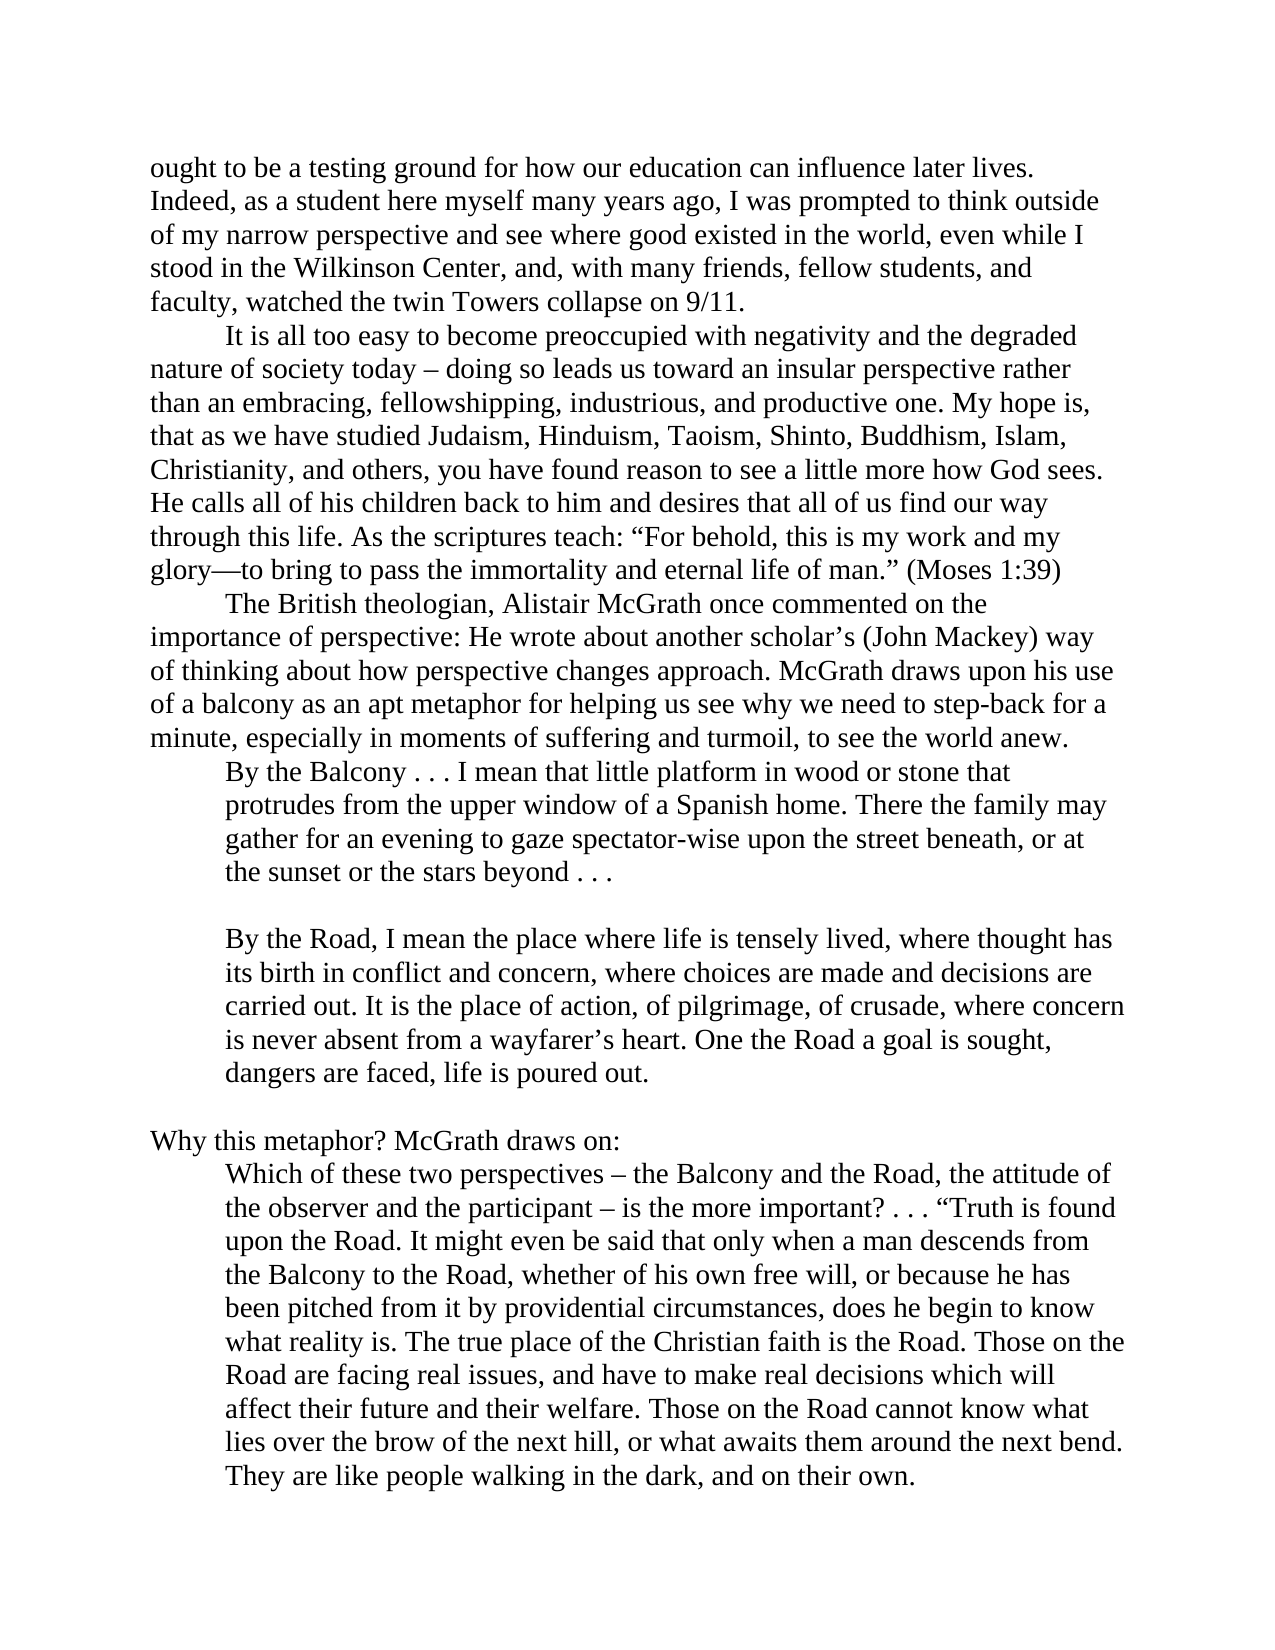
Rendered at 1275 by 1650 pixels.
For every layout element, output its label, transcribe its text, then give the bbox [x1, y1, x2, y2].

text It is all too easy to become preoccupied with negativity and the degraded nature of society today – doing so leads us toward an insular perspective rather than an embracing, fellowshipping, industrious, and productive one. My hope is, that as we have studied Judaism, Hinduism, Taoism, Shinto, Buddhism, Islam, Christianity, and others, you have found reason to see a little more how God sees. He calls all of his children back to him and desires that all of us find our way through this life. As the scriptures teach: “For behold, this is my work and my glory—to bring to pass the immortality and eternal life of man.” (Moses 1:39) [150, 318, 1125, 586]
text Why this metaphor? McGrath draws on: [150, 1123, 1125, 1156]
text By the Balcony . . . I mean that little platform in wood or stone that protrudes from the upper window of a Spanish home. There the family may gather for an evening to gaze spectator-wise upon the street beneath, or at the sunset or the stars beyond . . . [225, 754, 1125, 888]
text By the Road, I mean the place where life is tensely lived, where thought has its birth in conflict and concern, where choices are made and decisions are carried out. It is the place of action, of pilgrimage, of crusade, where concern is never absent from a wayfarer’s heart. One the Road a goal is sought, dangers are faced, life is poured out. [225, 921, 1125, 1089]
text The British theologian, Alistair McGrath once commented on the importance of perspective: He wrote about another scholar’s (John Mackey) way of thinking about how perspective changes approach. McGrath draws upon his use of a balcony as an apt metaphor for helping us see why we need to step-back for a minute, especially in moments of suffering and turmoil, to see the world anew. [150, 586, 1125, 754]
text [150, 150, 1125, 318]
text Which of these two perspectives – the Balcony and the Road, the attitude of the observer and the participant – is the more important? . . . “Truth is found upon the Road. It might even be said that only when a man descends from the Balcony to the Road, whether of his own free will, or because he has been pitched from it by providential circumstances, does he begin to know what reality is. The true place of the Christian faith is the Road. Those on the Road are facing real issues, and have to make real decisions which will affect their future and their welfare. Those on the Road cannot know what lies over the brow of the next hill, or what awaits them around the next bend. They are like people walking in the dark, and on their own. [225, 1156, 1125, 1492]
